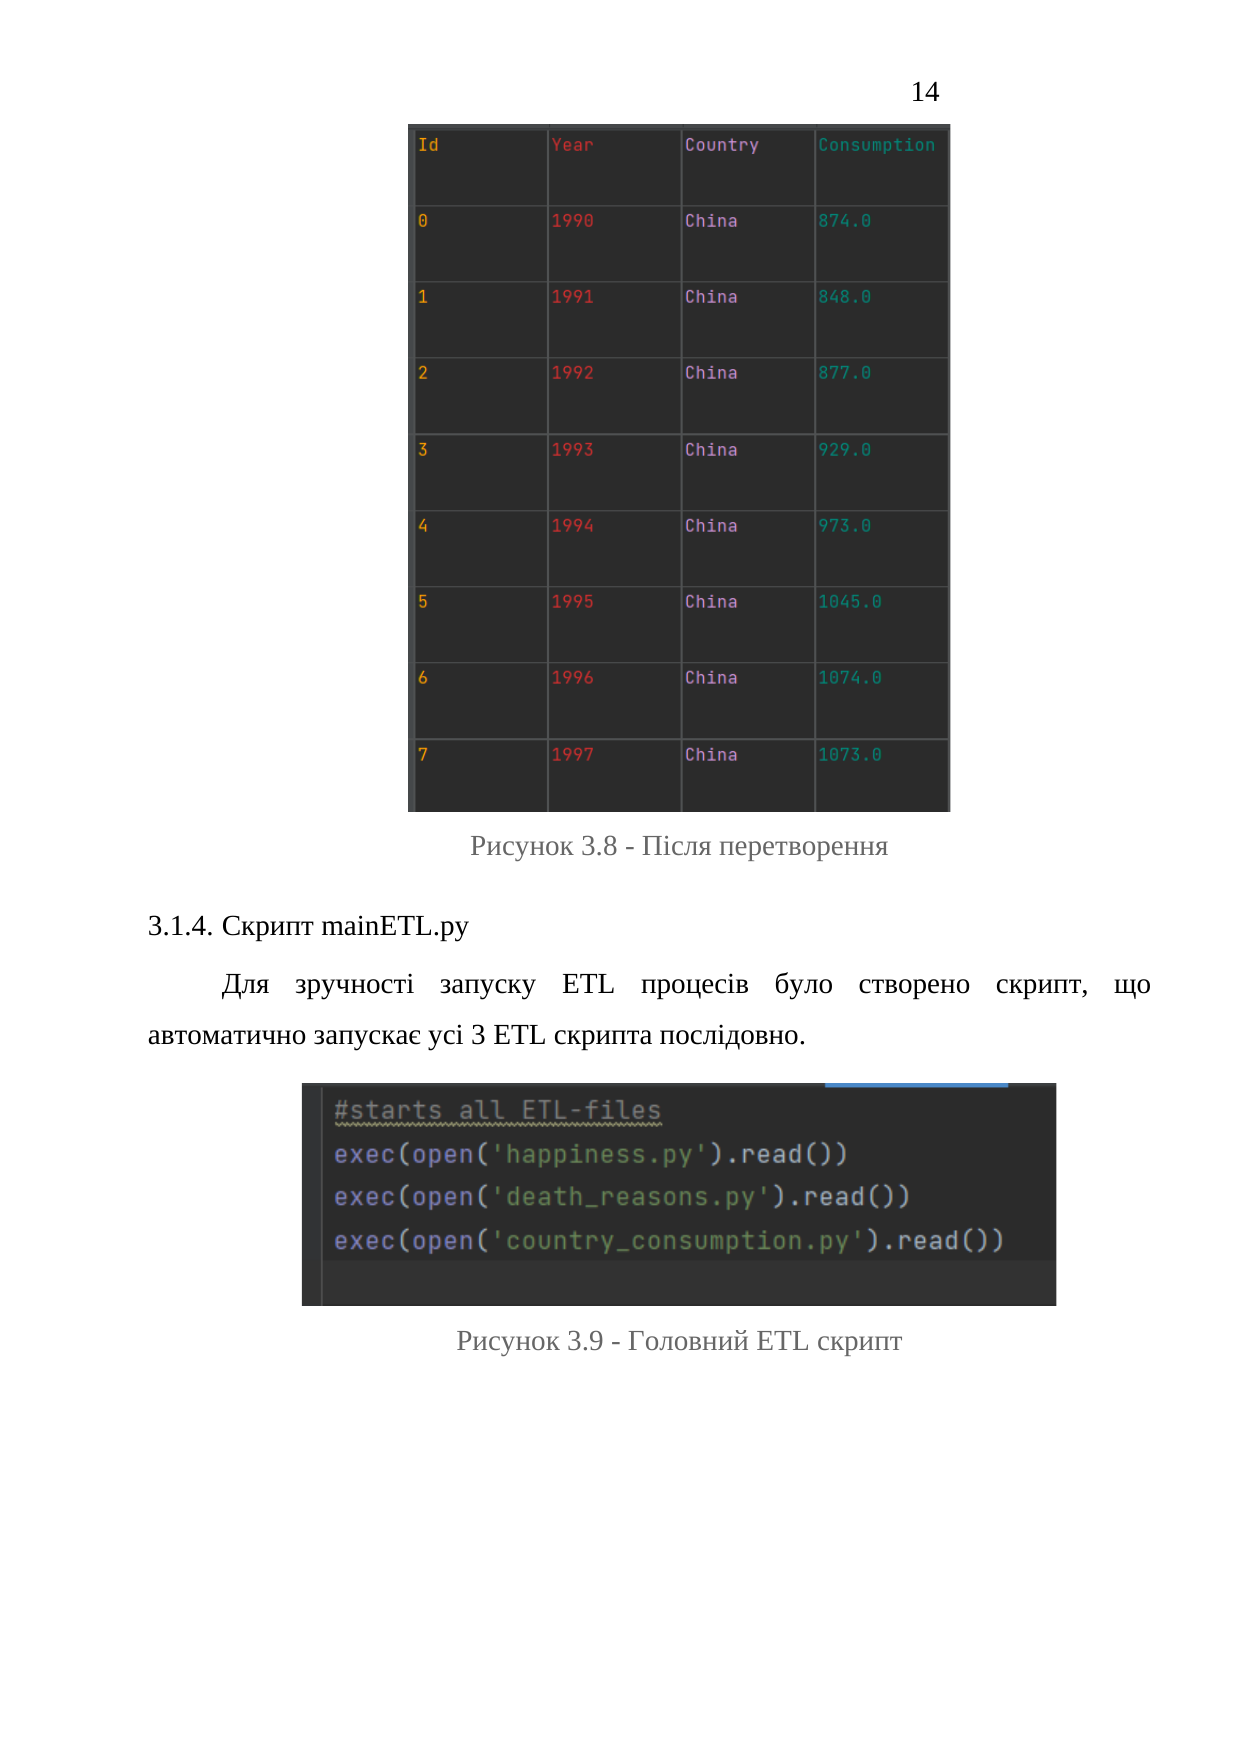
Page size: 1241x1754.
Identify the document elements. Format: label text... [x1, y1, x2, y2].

picture [301, 1083, 1057, 1306]
picture [408, 124, 951, 812]
text Рисунок 3.8 - Після перетворення [148, 828, 1152, 862]
text Для зручності запуску ETL процесів було створено скрипт, що автоматично запускає усі 3 ETL скрипта послідовно. [148, 967, 1152, 1051]
subtitle Скрипт mainETL.py [148, 908, 1152, 942]
text Рисунок 3.9 - Головний ETL скрипт [148, 1323, 1152, 1356]
